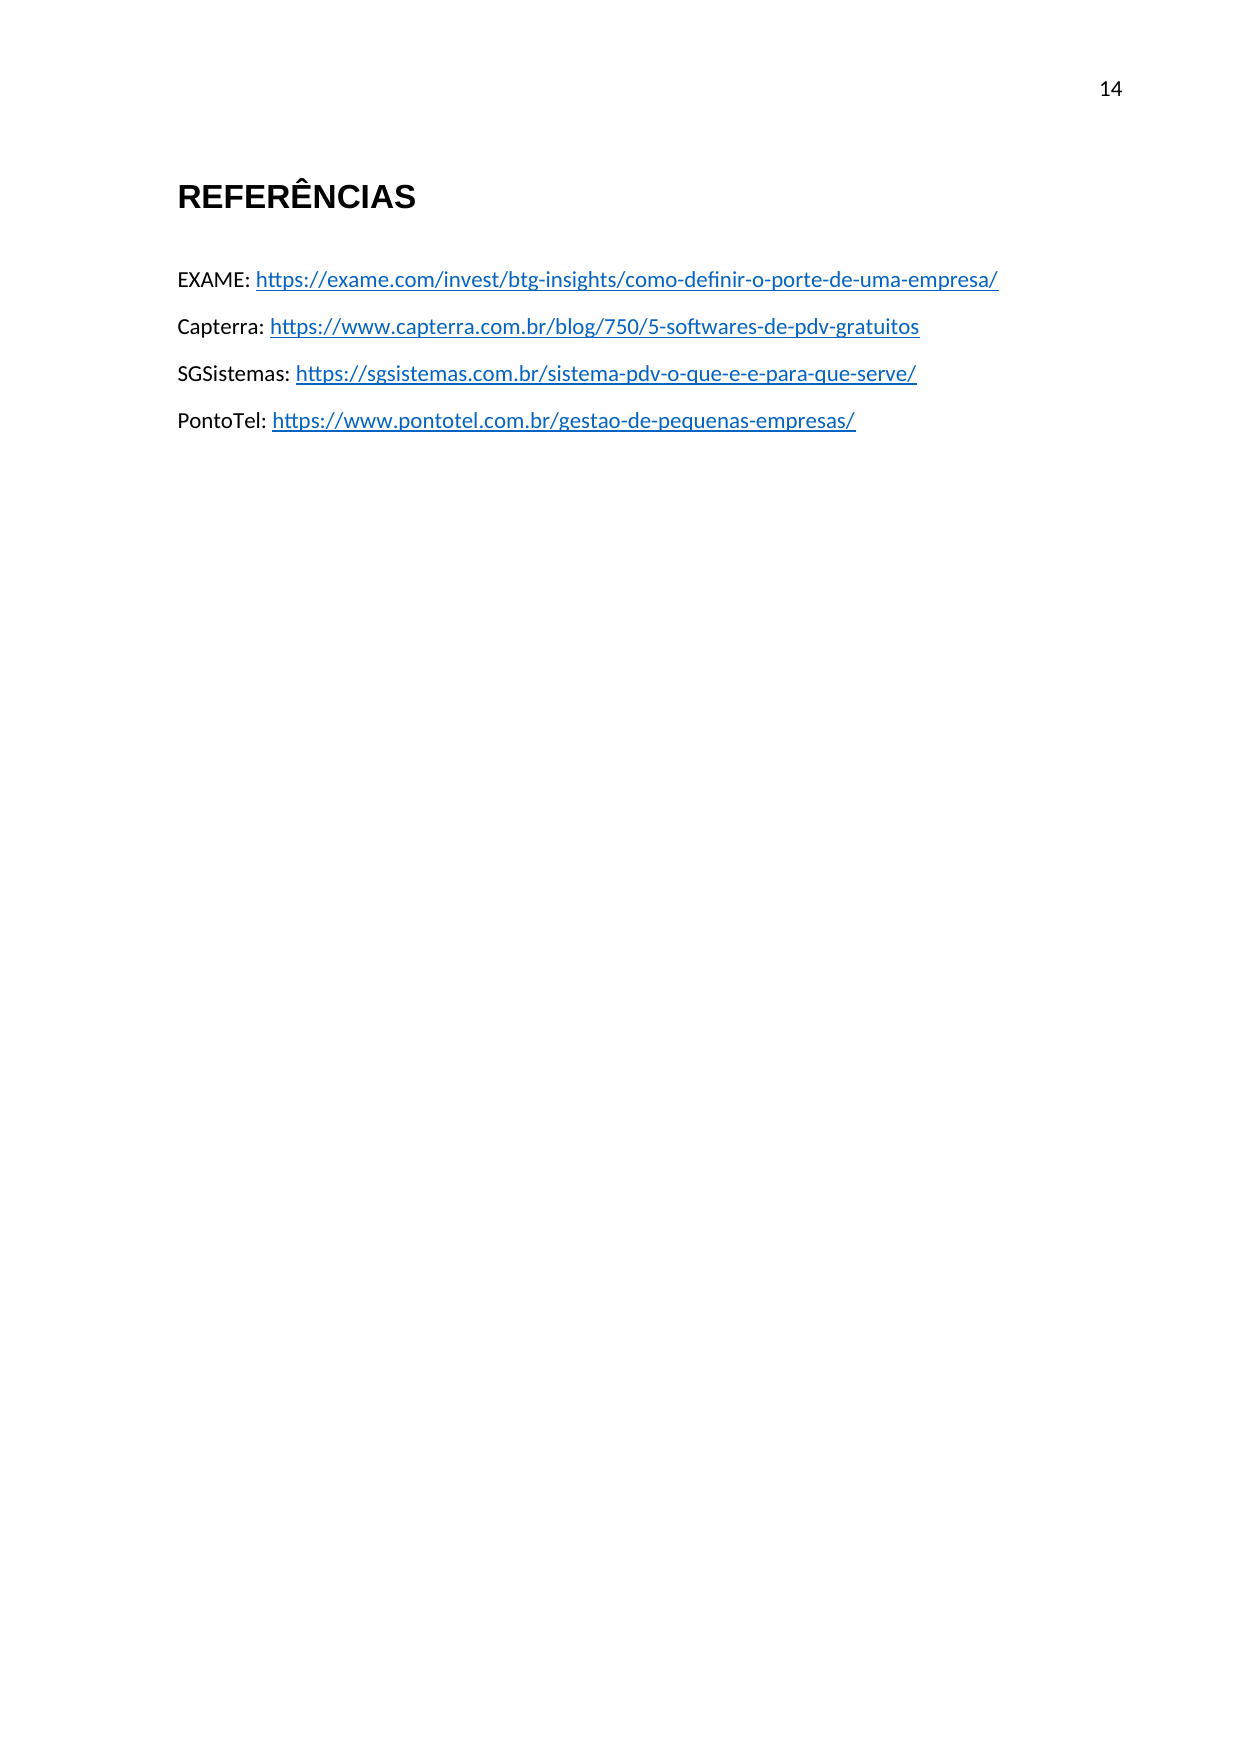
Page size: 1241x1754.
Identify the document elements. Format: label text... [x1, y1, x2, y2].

text EXAME: https://exame.com/invest/btg-insights/como-definir-o-porte-de-uma-empresa/ [177, 266, 1122, 293]
subtitle REFERÊNCIAS [177, 177, 1122, 216]
text Capterra: https://www.capterra.com.br/blog/750/5-softwares-de-pdv-gratuitos [177, 312, 1122, 340]
text SGSistemas: https://sgsistemas.com.br/sistema-pdv-o-que-e-e-para-que-serve/ [177, 359, 1122, 387]
text PontoTel: https://www.pontotel.com.br/gestao-de-pequenas-empresas/ [177, 406, 1122, 434]
